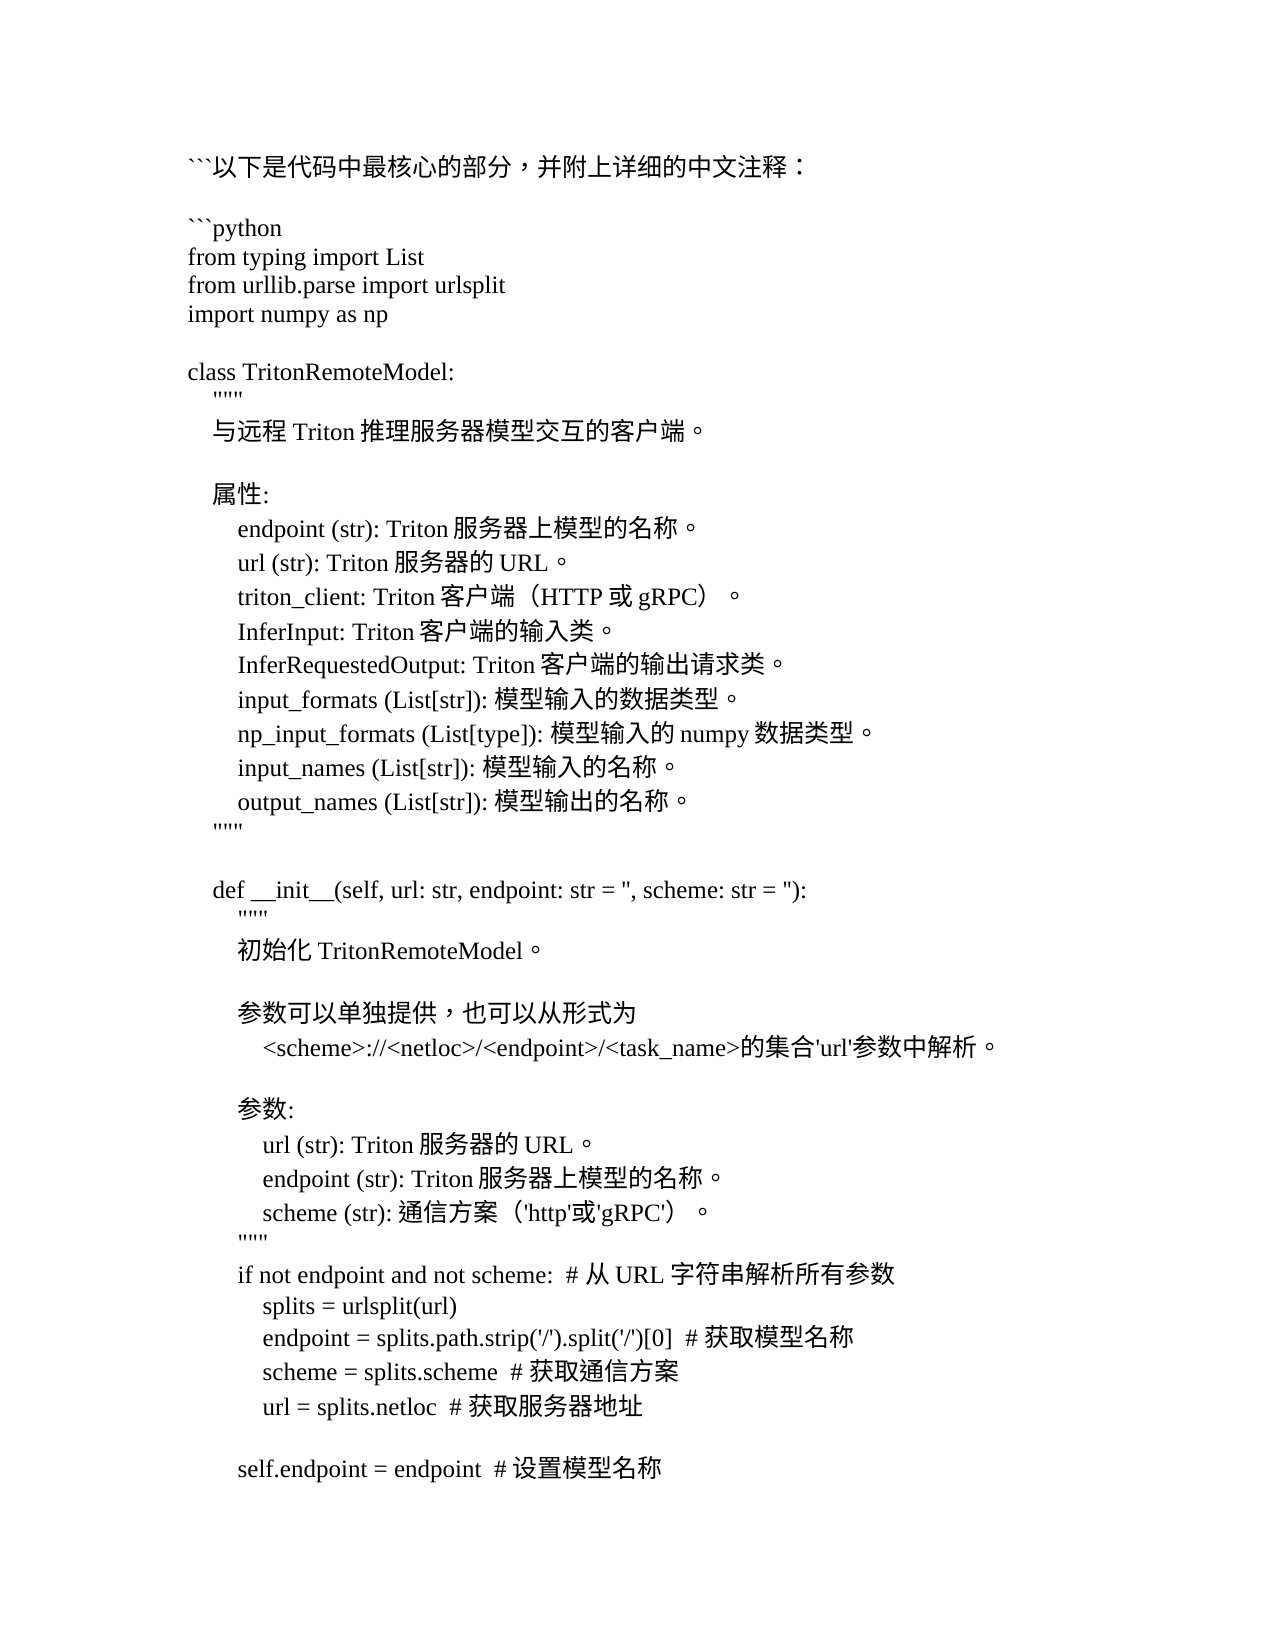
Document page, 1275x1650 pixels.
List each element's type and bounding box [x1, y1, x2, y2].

text [187, 150, 1087, 1485]
